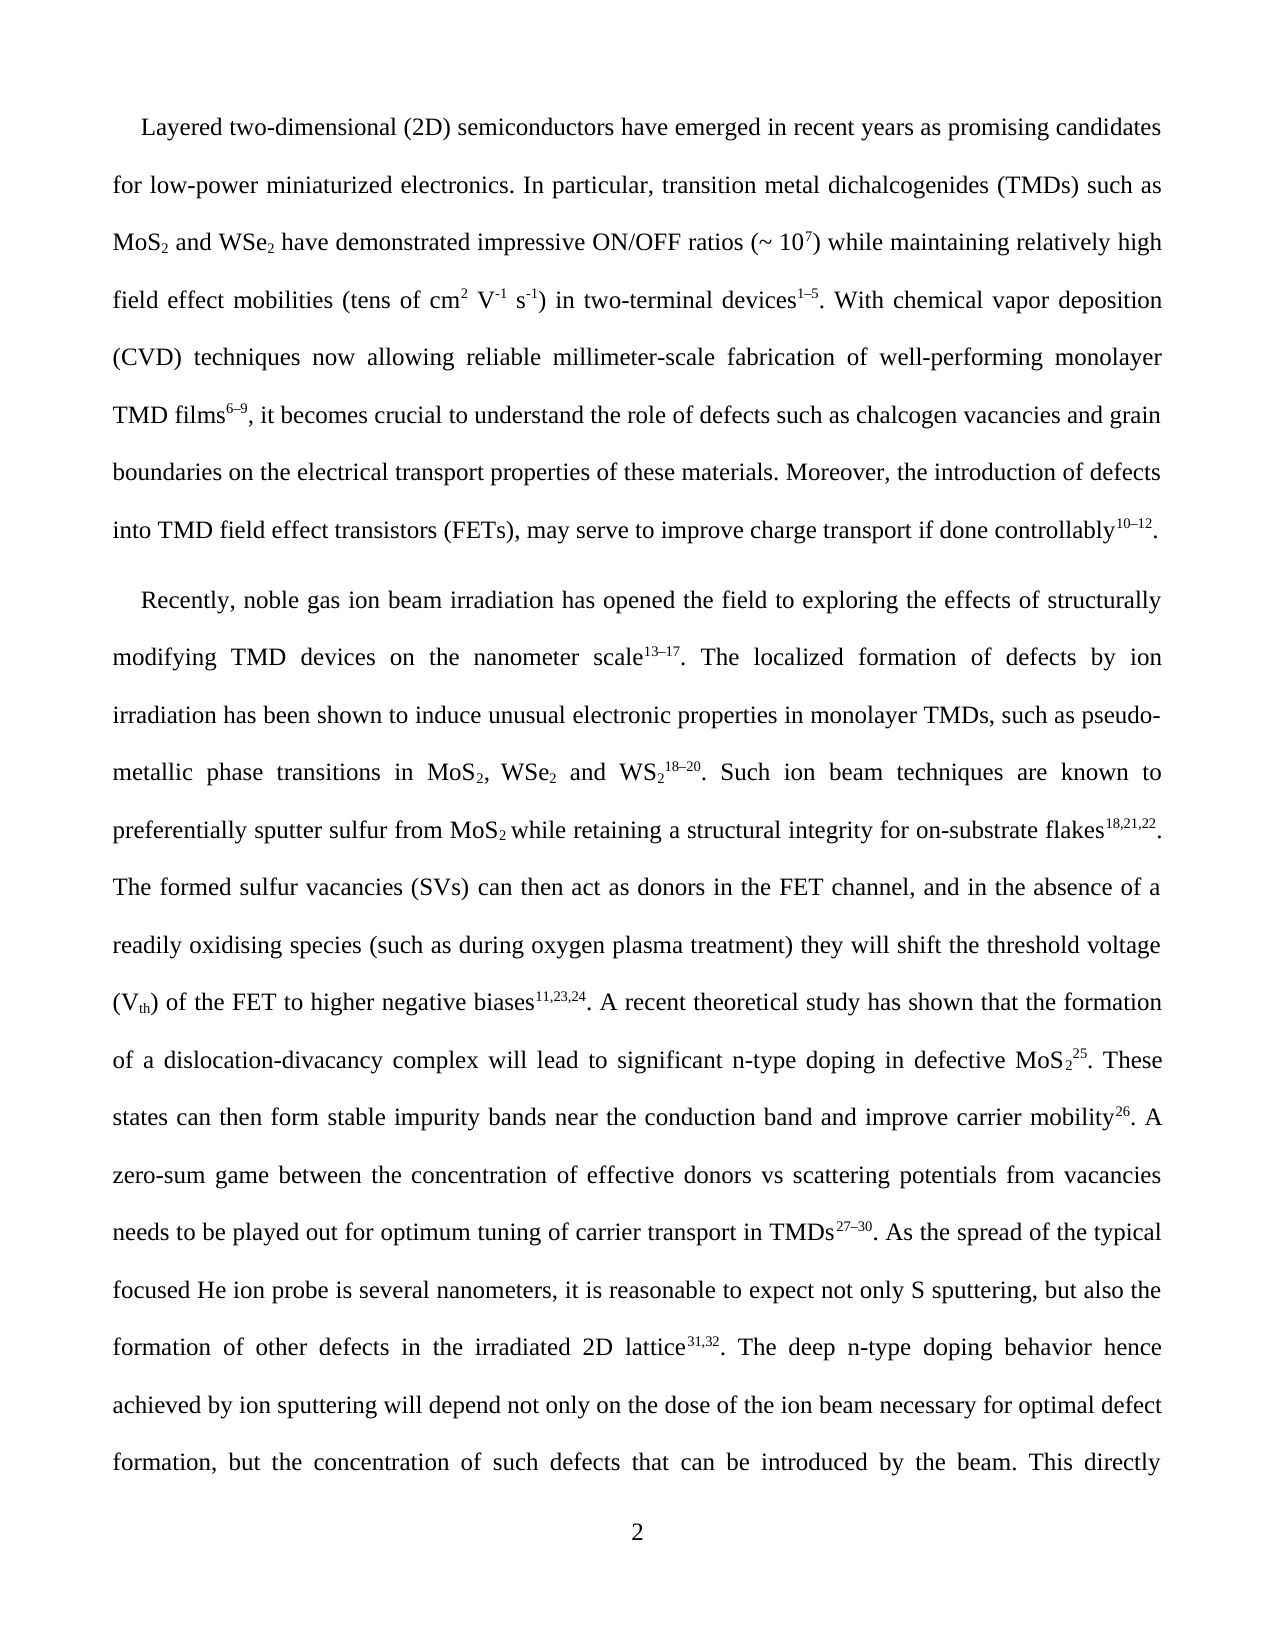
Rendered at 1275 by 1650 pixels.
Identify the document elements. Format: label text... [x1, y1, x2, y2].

text Layered two-dimensional (2D) semiconductors have emerged in recent years as promising candidates for low-power miniaturized electronics. In particular, transition metal dichalcogenides (TMDs) such as MoS2 and WSe2 have demonstrated impressive ON/OFF ratios (~ 107) while maintaining relatively high field effect mobilities (tens of cm2 V-1 s-1) in two-terminal devices1–5. With chemical vapor deposition (CVD) techniques now allowing reliable millimeter-scale fabrication of well-performing monolayer TMD films6–9, it becomes crucial to understand the role of defects such as chalcogen vacancies and grain boundaries on the electrical transport properties of these materials. Moreover, the introduction of defects into TMD field effect transistors (FETs), may serve to improve charge transport if done controllably10–12. [112, 112, 1162, 544]
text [112, 585, 1162, 1476]
